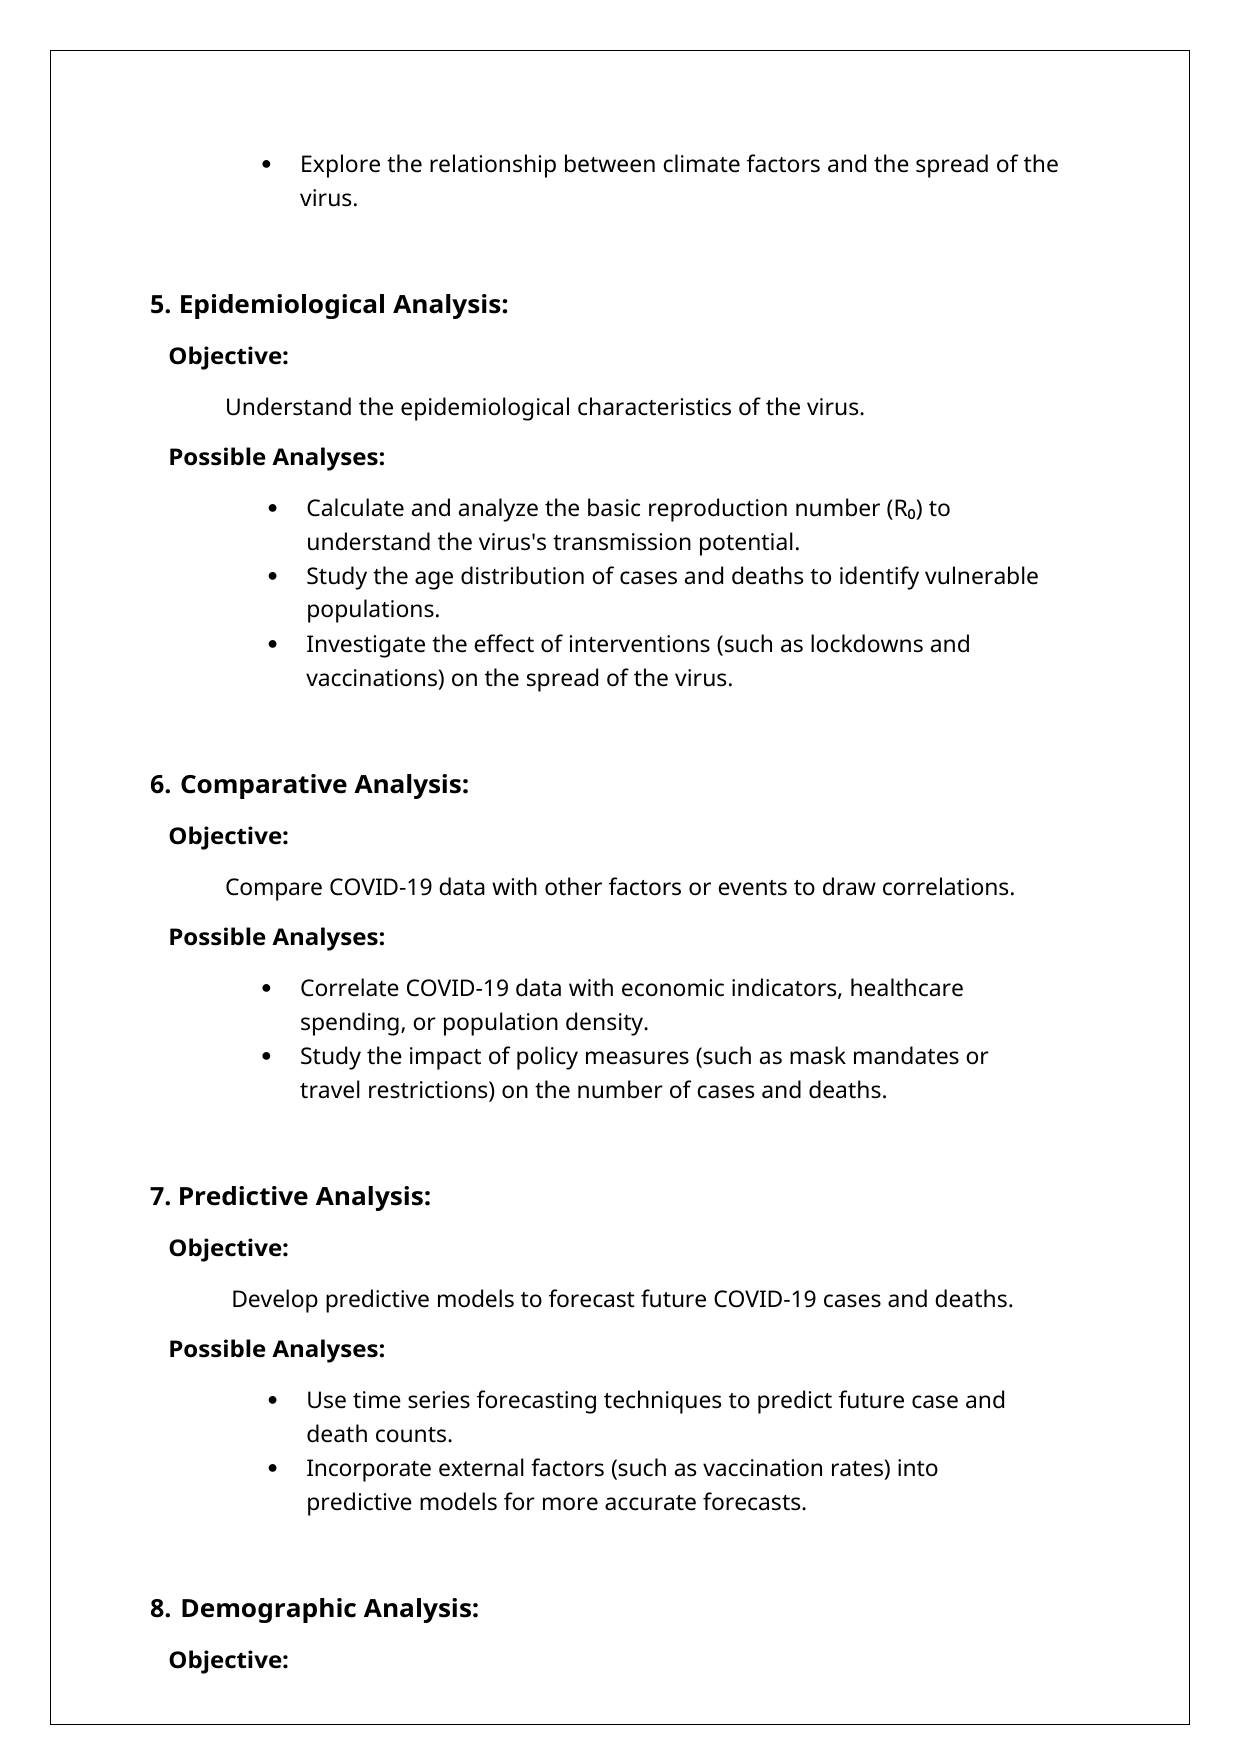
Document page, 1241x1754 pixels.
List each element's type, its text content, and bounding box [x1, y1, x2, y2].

subtitle Comparative Analysis: [150, 766, 1101, 801]
list Correlate COVID-19 data with economic indicators, healthcare spending, or population density. [262, 972, 1006, 1037]
subtitle Objective: [168, 1644, 1101, 1676]
list Calculate and analyze the basic reproduction number (R₀) to understand the virus's transmission potential. [269, 492, 999, 557]
text Understand the epidemiological characteristics of the virus. [225, 391, 1101, 422]
subtitle Possible Analyses: [168, 1333, 1101, 1364]
subtitle Objective: [168, 820, 1101, 851]
subtitle Epidemiological Analysis: [150, 287, 1101, 321]
subtitle Objective: [168, 1232, 1101, 1263]
subtitle Demographic Analysis: [150, 1591, 1101, 1625]
list Investigate the effect of interventions (such as lockdowns and vaccinations) on the spread of the virus. [269, 628, 1014, 693]
subtitle Objective: [168, 340, 1101, 372]
subtitle Possible Analyses: [168, 441, 1101, 472]
list Study the age distribution of cases and deaths to identify vulnerable populations. [269, 559, 1088, 624]
text Compare COVID-19 data with other factors or events to draw correlations. [225, 870, 1101, 902]
list Explore the relationship between climate factors and the spread of the virus. [262, 148, 1064, 213]
text Develop predictive models to forecast future COVID-19 cases and deaths. [231, 1282, 1101, 1314]
subtitle Predictive Analysis: [150, 1178, 1101, 1213]
list Incorporate external factors (such as vaccination rates) into predictive models for more accurate forecasts. [269, 1452, 981, 1517]
subtitle Possible Analyses: [168, 921, 1101, 952]
list Study the impact of policy measures (such as mask mandates or travel restrictions) on the number of cases and deaths. [262, 1040, 1039, 1105]
list Use time series forecasting techniques to predict future case and death counts. [269, 1384, 1052, 1449]
